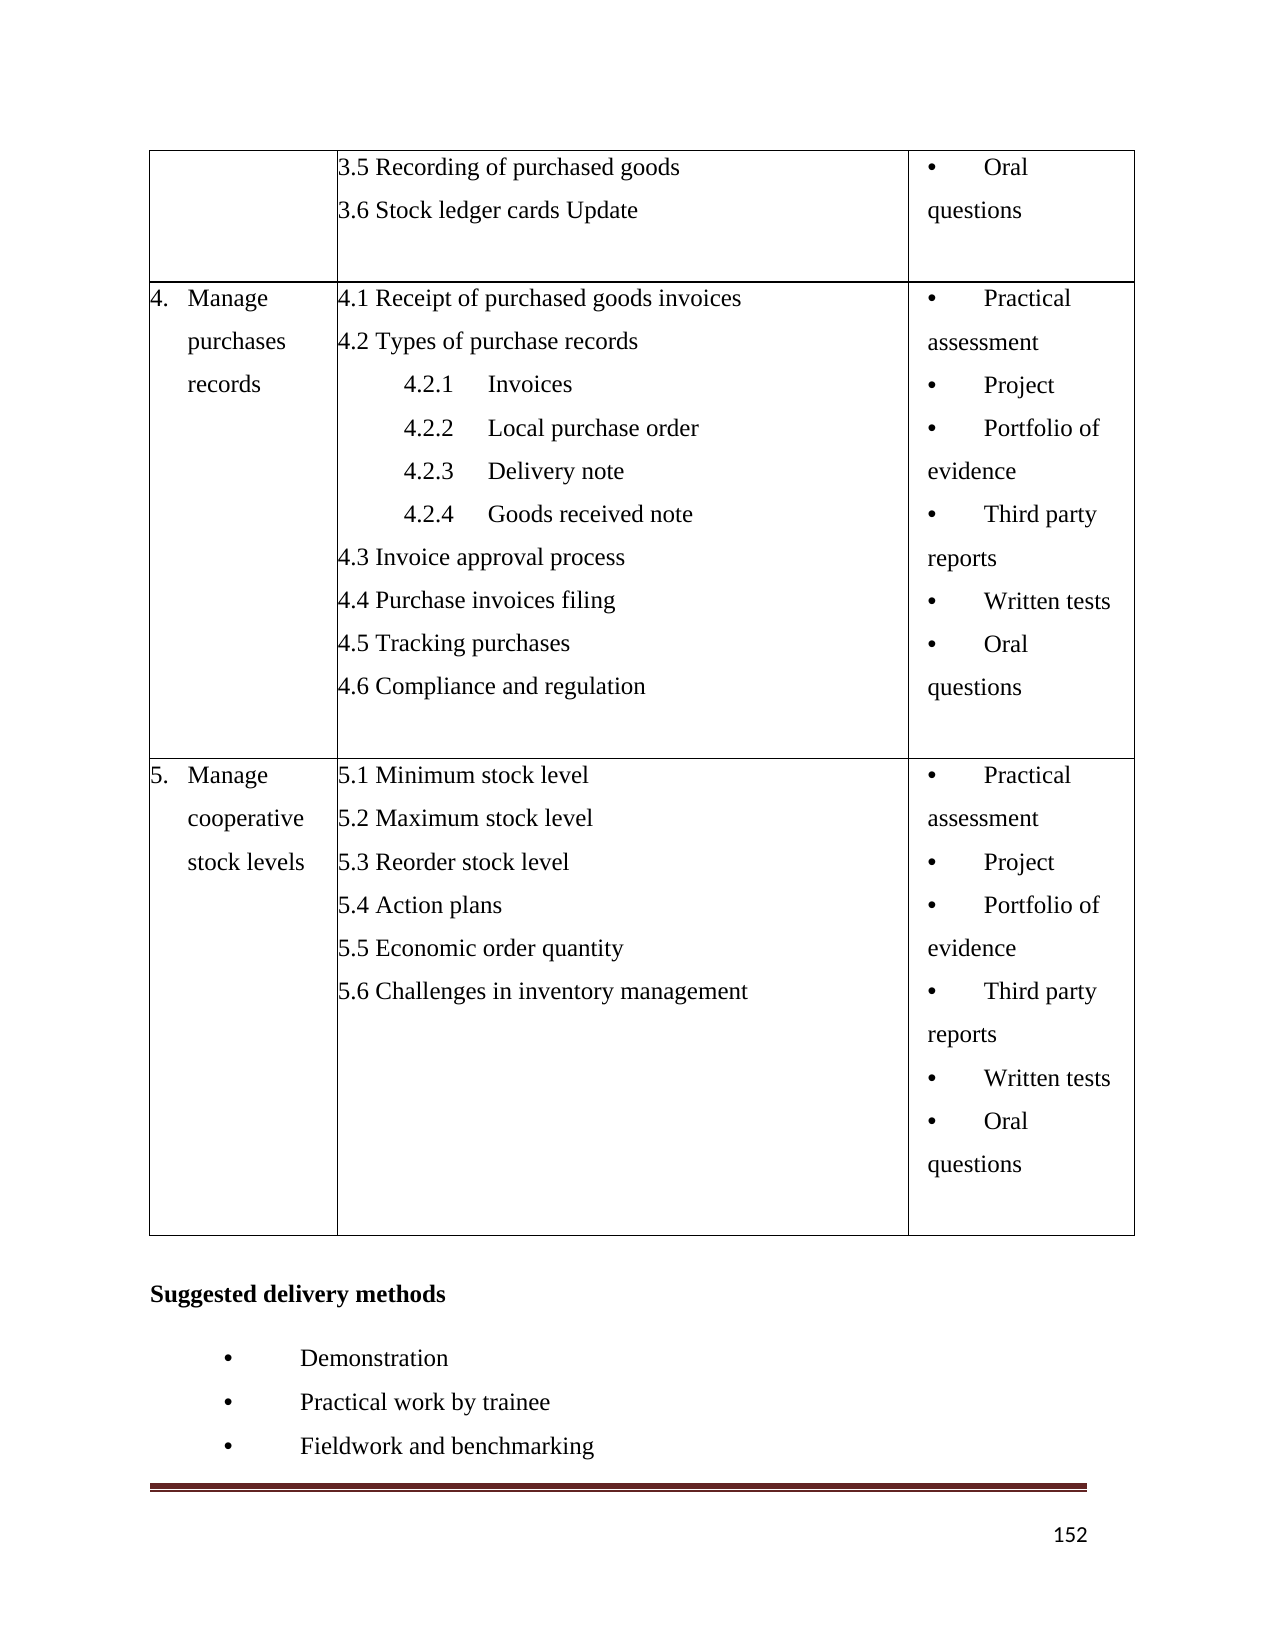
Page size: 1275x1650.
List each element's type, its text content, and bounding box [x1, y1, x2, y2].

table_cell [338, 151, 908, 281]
list Practical work by trainee [223, 1387, 1087, 1416]
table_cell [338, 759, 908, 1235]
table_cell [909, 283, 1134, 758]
list Demonstration [223, 1343, 1087, 1372]
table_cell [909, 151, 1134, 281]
list Fieldwork and benchmarking [223, 1431, 1087, 1460]
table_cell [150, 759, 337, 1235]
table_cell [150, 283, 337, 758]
text Suggested delivery methods [150, 1279, 1087, 1308]
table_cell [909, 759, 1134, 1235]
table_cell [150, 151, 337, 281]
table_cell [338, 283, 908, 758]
